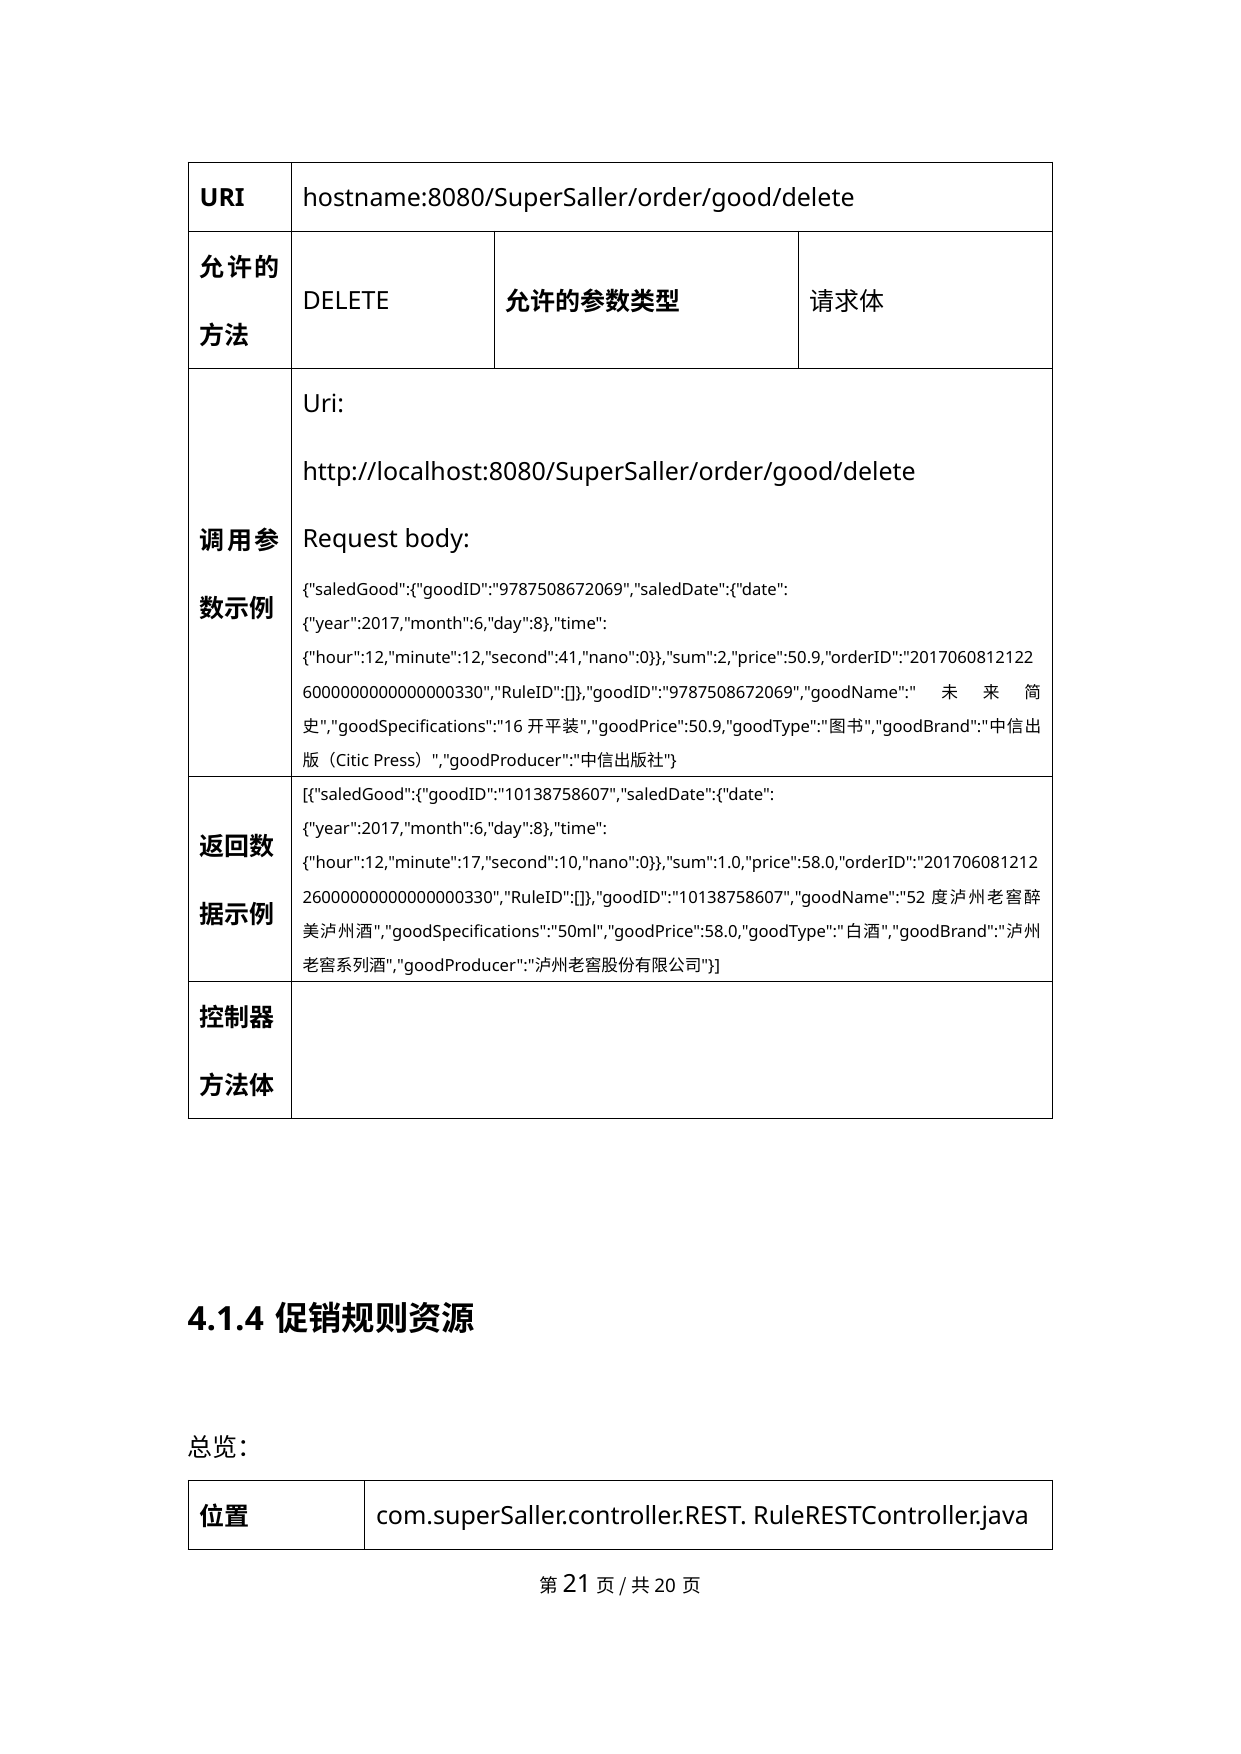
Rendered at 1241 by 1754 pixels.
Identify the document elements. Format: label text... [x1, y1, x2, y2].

table_cell [292, 982, 1052, 1118]
table_cell 允许的参数类型 [495, 232, 798, 367]
table_cell 请求体 [799, 232, 1052, 367]
text 总览： [187, 1412, 1053, 1480]
table_cell 调用参数示例 [189, 369, 291, 776]
table_cell [{"saledGood":{"goodID":"10138758607","saledDate":{"date":{"year":2017,"month":6,"day":8},"time":{"hour":12,"minute":17,"second":10,"nano":0}},"sum":1.0,"price":58.0,"orderID":"20170608121226000000000000000330","RuleID":[]},"goodID":"10138758607","goodName":"52度泸州老窖醉美泸州酒","goodSpecifications":"50ml","goodPrice":58.0,"goodType":"白酒","goodBrand":"泸州老窖系列酒","goodProducer":"泸州老窖股份有限公司"}] [292, 777, 1052, 981]
table_cell URI [189, 163, 291, 231]
table_cell 控制器 方法体 [189, 982, 291, 1118]
table_cell Uri: http://localhost:8080/SuperSaller/order/good/delete Request body: {"saledGood":{"goodID":"9787508672069","saledDate":{"date":{"year":2017,"month":6,"day":8},"time":{"hour":12,"minute":12,"second":41,"nano":0}},"sum":2,"price":50.9,"orderID":"20170608121226000000000000000330","RuleID":[]},"goodID":"9787508672069","goodName":"未来简史","goodSpecifications":"16开平装","goodPrice":50.9,"goodType":"图书","goodBrand":"中信出版（Citic Press）","goodProducer":"中信出版社"} [292, 369, 1052, 776]
table_cell 允许的方法 [189, 232, 291, 367]
table_cell DELETE [292, 232, 494, 367]
subtitle 促销规则资源 [187, 1282, 1053, 1349]
table_header com.superSaller.controller.REST. RuleRESTController.java [365, 1481, 1052, 1549]
table_cell hostname:8080/SuperSaller/order/good/delete [292, 163, 1052, 231]
table_header 位置 [189, 1481, 364, 1549]
table_cell 返回数据示例 [189, 777, 291, 981]
